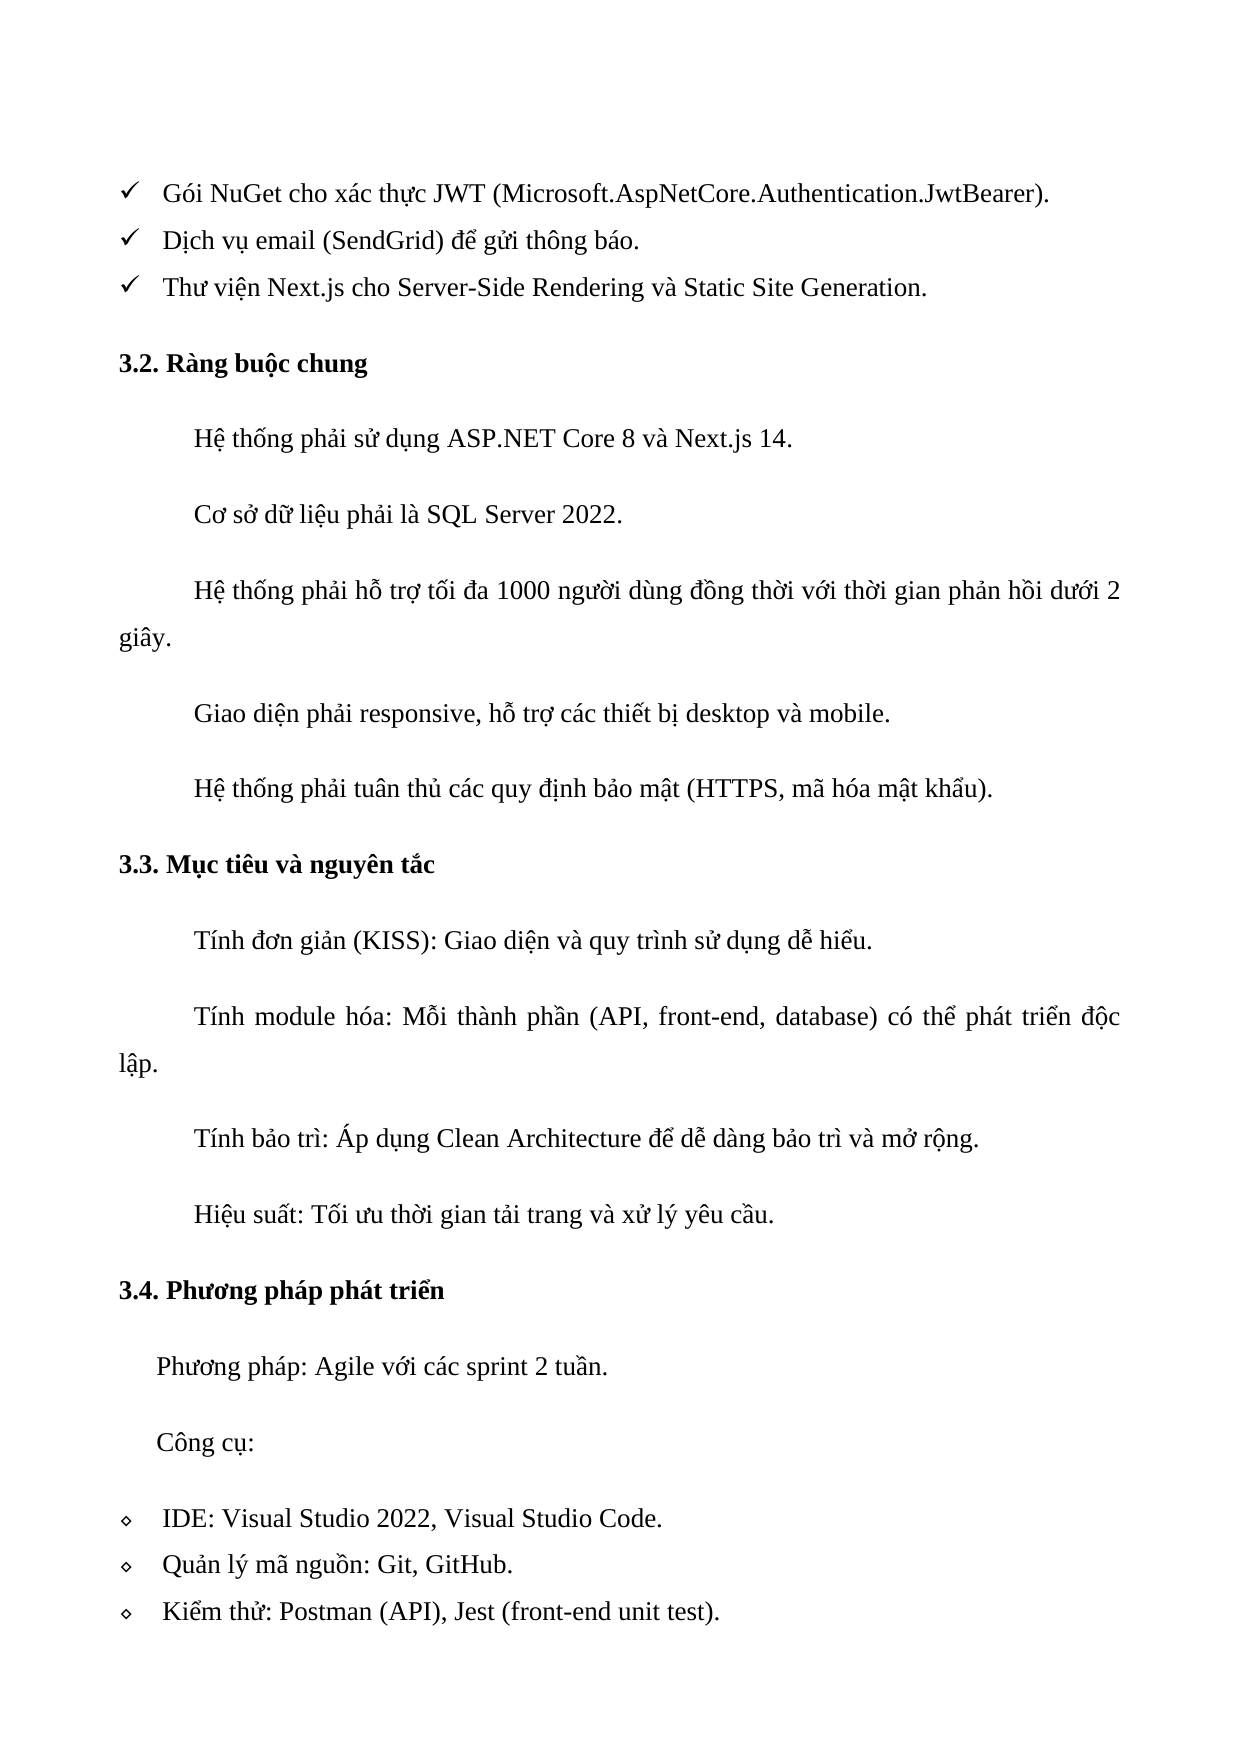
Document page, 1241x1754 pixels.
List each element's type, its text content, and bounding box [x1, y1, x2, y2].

list Kiểm thử: Postman (API), Jest (front-end unit test). [118, 1595, 1122, 1626]
list Tính bảo trì: Áp dụng Clean Architecture để dễ dàng bảo trì và mở rộng. [118, 1123, 1122, 1154]
list Hệ thống phải sử dụng ASP.NET Core 8 và Next.js 14. [118, 423, 1122, 454]
list Phương pháp: Agile với các sprint 2 tuần. [156, 1350, 1122, 1381]
list Dịch vụ email (SendGrid) để gửi thông báo. [118, 224, 1122, 255]
text 3.2. Ràng buộc chung [118, 347, 1122, 378]
list Hiệu suất: Tối ưu thời gian tải trang và xử lý yêu cầu. [118, 1198, 1122, 1229]
list Giao diện phải responsive, hỗ trợ các thiết bị desktop và mobile. [118, 697, 1122, 728]
list Thư viện Next.js cho Server-Side Rendering và Static Site Generation. [118, 271, 1122, 302]
list Cơ sở dữ liệu phải là SQL Server 2022. [118, 498, 1122, 529]
list Gói NuGet cho xác thực JWT (Microsoft.AspNetCore.Authentication.JwtBearer). [118, 177, 1122, 208]
list IDE: Visual Studio 2022, Visual Studio Code. [118, 1502, 1122, 1533]
list Hệ thống phải tuân thủ các quy định bảo mật (HTTPS, mã hóa mật khẩu). [118, 773, 1122, 804]
text 3.3. Mục tiêu và nguyên tắc [118, 848, 1122, 879]
list Quản lý mã nguồn: Git, GitHub. [118, 1548, 1122, 1579]
text 3.4. Phương pháp phát triển [118, 1274, 1122, 1305]
list Công cụ: [156, 1426, 1122, 1457]
list Tính đơn giản (KISS): Giao diện và quy trình sử dụng dễ hiểu. [118, 924, 1122, 955]
list Tính module hóa: Mỗi thành phần (API, front-end, database) có thể phát triển độc lập. [118, 1000, 1122, 1078]
list Hệ thống phải hỗ trợ tối đa 1000 người dùng đồng thời với thời gian phản hồi dưới 2 giây. [118, 574, 1122, 652]
